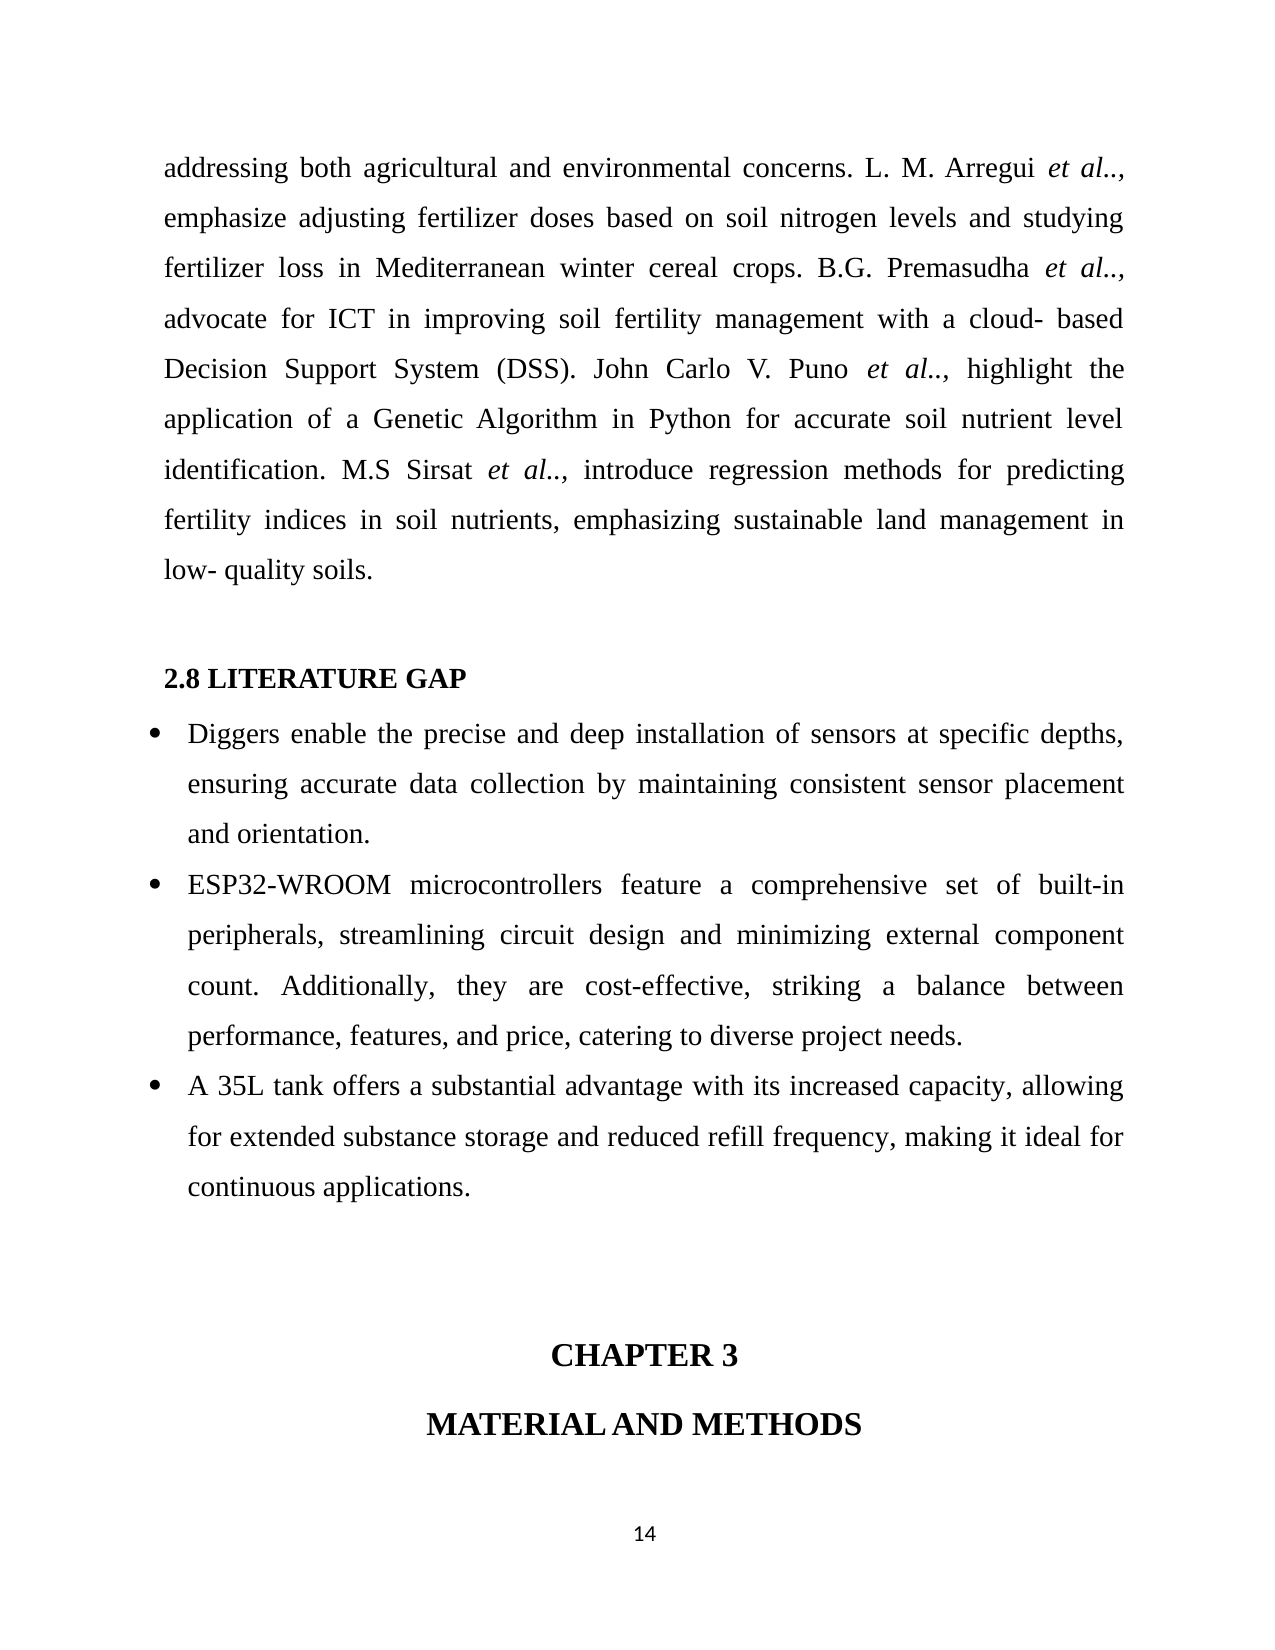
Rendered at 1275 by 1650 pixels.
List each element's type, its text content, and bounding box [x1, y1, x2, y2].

list A 35L tank offers a substantial advantage with its increased capacity, allowing for extended substance storage and reduced refill frequency, making it ideal for continuous applications. [150, 1068, 1125, 1203]
list ESP32-WROOM microcontrollers feature a comprehensive set of built-in peripherals, streamlining circuit design and minimizing external component count. Additionally, they are cost-effective, striking a balance between performance, features, and price, catering to diverse project needs. [150, 867, 1125, 1052]
text 2.8 LITERATURE GAP [163, 661, 1125, 695]
subtitle CHAPTER 3 [163, 1335, 1125, 1373]
subtitle MATERIAL AND METHODS [163, 1404, 1125, 1442]
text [163, 150, 1125, 586]
list Diggers enable the precise and deep installation of sensors at specific depths, ensuring accurate data collection by maintaining consistent sensor placement and orientation. [150, 716, 1125, 850]
